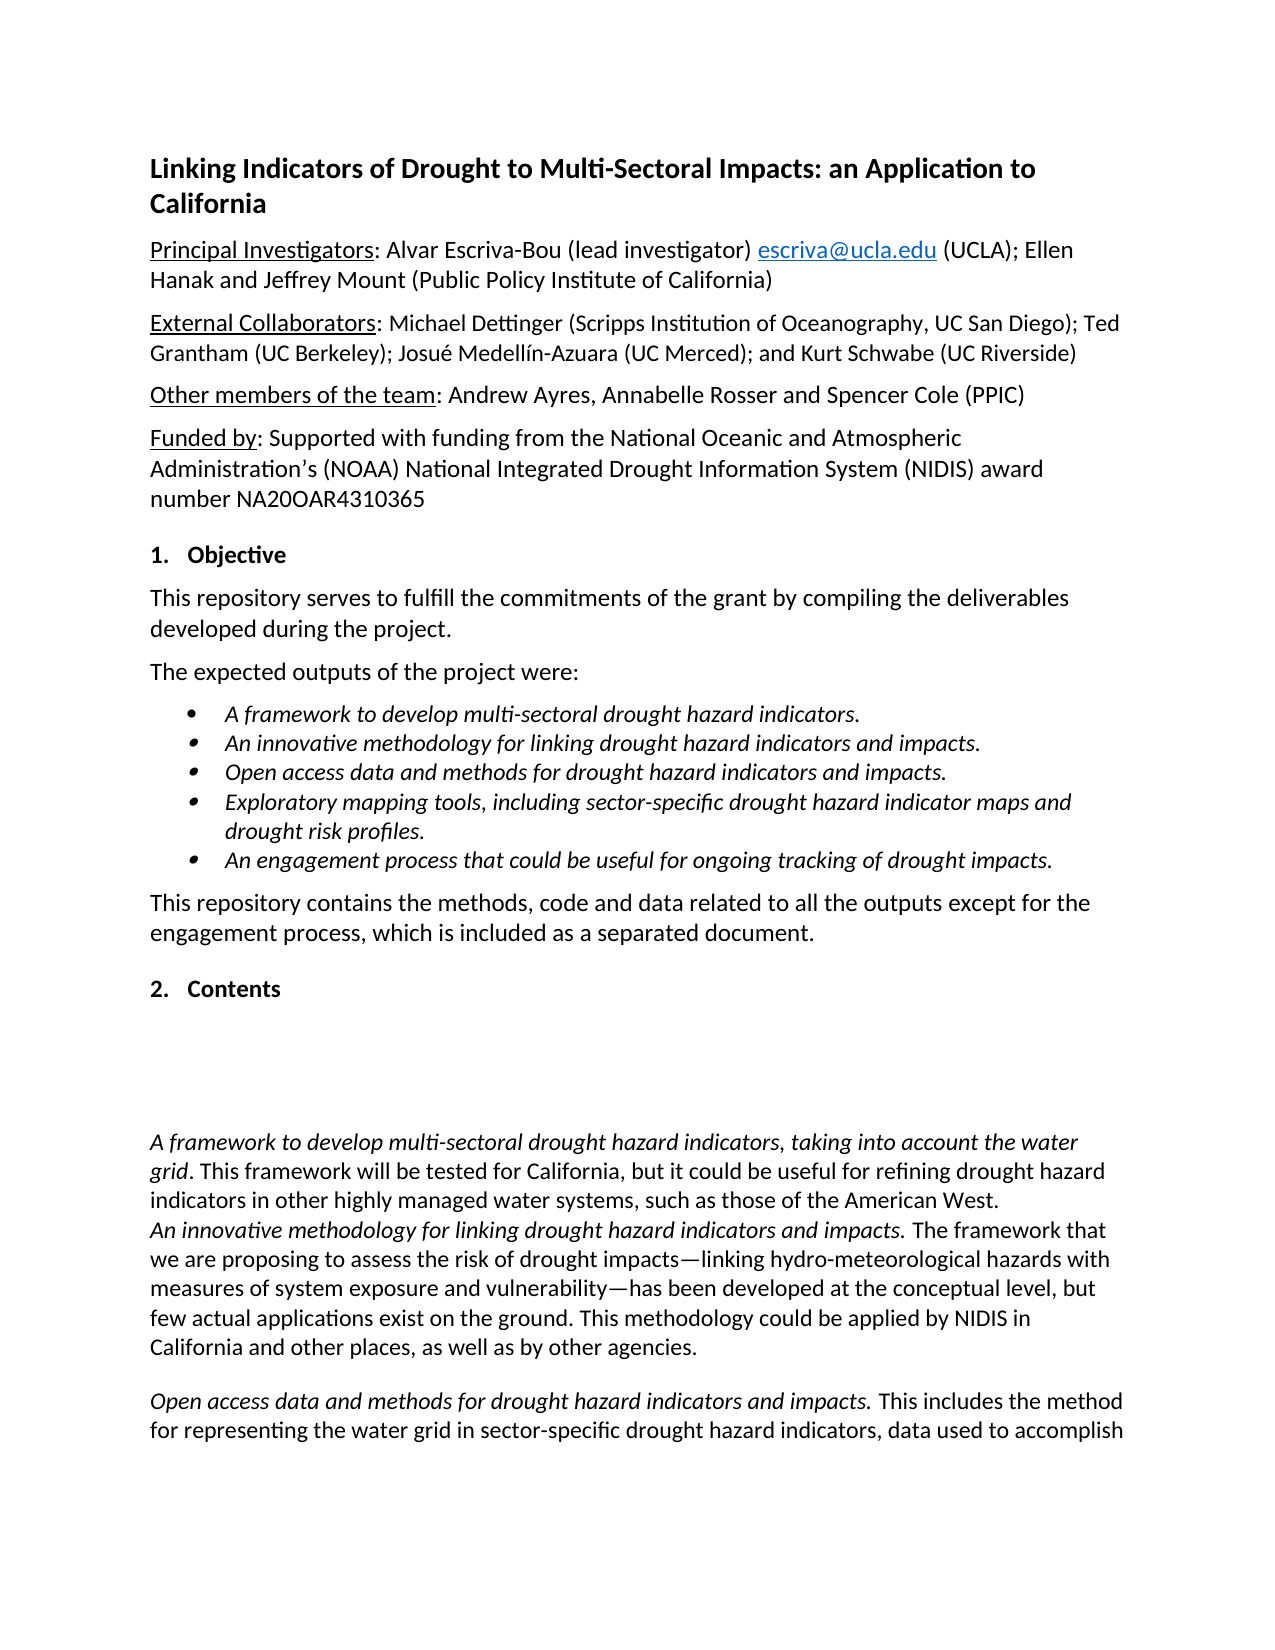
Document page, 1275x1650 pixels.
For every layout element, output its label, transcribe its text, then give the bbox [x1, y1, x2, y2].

text The expected outputs of the project were: [150, 656, 1125, 686]
text External Collaborators: Michael Dettinger (Scripps Institution of Oceanography, UC San Diego); Ted Grantham (UC Berkeley); Josué Medellín-Azuara (UC Merced); and Kurt Schwabe (UC Riverside) [150, 307, 1125, 367]
text A framework to develop multi-sectoral drought hazard indicators, taking into account the water grid. This framework will be tested for California, but it could be useful for refining drought hazard indicators in other highly managed water systems, such as those of the American West. [150, 1127, 1125, 1215]
text This repository serves to fulfill the commitments of the grant by compiling the deliverables developed during the project. [150, 582, 1125, 643]
list Exploratory mapping tools, including sector-specific drought hazard indicator maps and drought risk profiles. [187, 787, 1125, 845]
text An innovative methodology for linking drought hazard indicators and impacts. The framework that we are proposing to assess the risk of drought impacts—linking hydro-meteorological hazards with measures of system exposure and vulnerability—has been developed at the conceptual level, but few actual applications exist on the ground. This methodology could be applied by NIDIS in California and other places, as well as by other agencies. [150, 1215, 1125, 1361]
list Objective [150, 539, 1125, 570]
text This repository contains the methods, code and data related to all the outputs except for the engagement process, which is included as a separated document. [150, 887, 1125, 948]
text Linking Indicators of Drought to Multi-Sectoral Impacts: an Application to California [150, 150, 1125, 221]
text Other members of the team: Andrew Ayres, Annabelle Rosser and Spencer Cole (PPIC) [150, 379, 1125, 410]
list An innovative methodology for linking drought hazard indicators and impacts. [187, 728, 1125, 757]
text Principal Investigators: Alvar Escriva-Bou (lead investigator) escriva@ucla.edu (UCLA); Ellen Hanak and Jeffrey Mount (Public Policy Institute of California) [150, 234, 1125, 295]
text Funded by: Supported with funding from the National Oceanic and Atmospheric Administration’s (NOAA) National Integrated Drought Information System (NIDIS) award number NA20OAR4310365 [150, 423, 1125, 514]
list Open access data and methods for drought hazard indicators and impacts. [187, 757, 1125, 787]
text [150, 1386, 1125, 1445]
list An engagement process that could be useful for ongoing tracking of drought impacts. [187, 845, 1125, 874]
list Contents [150, 973, 1125, 1003]
list A framework to develop multi-sectoral drought hazard indicators. [187, 699, 1125, 728]
